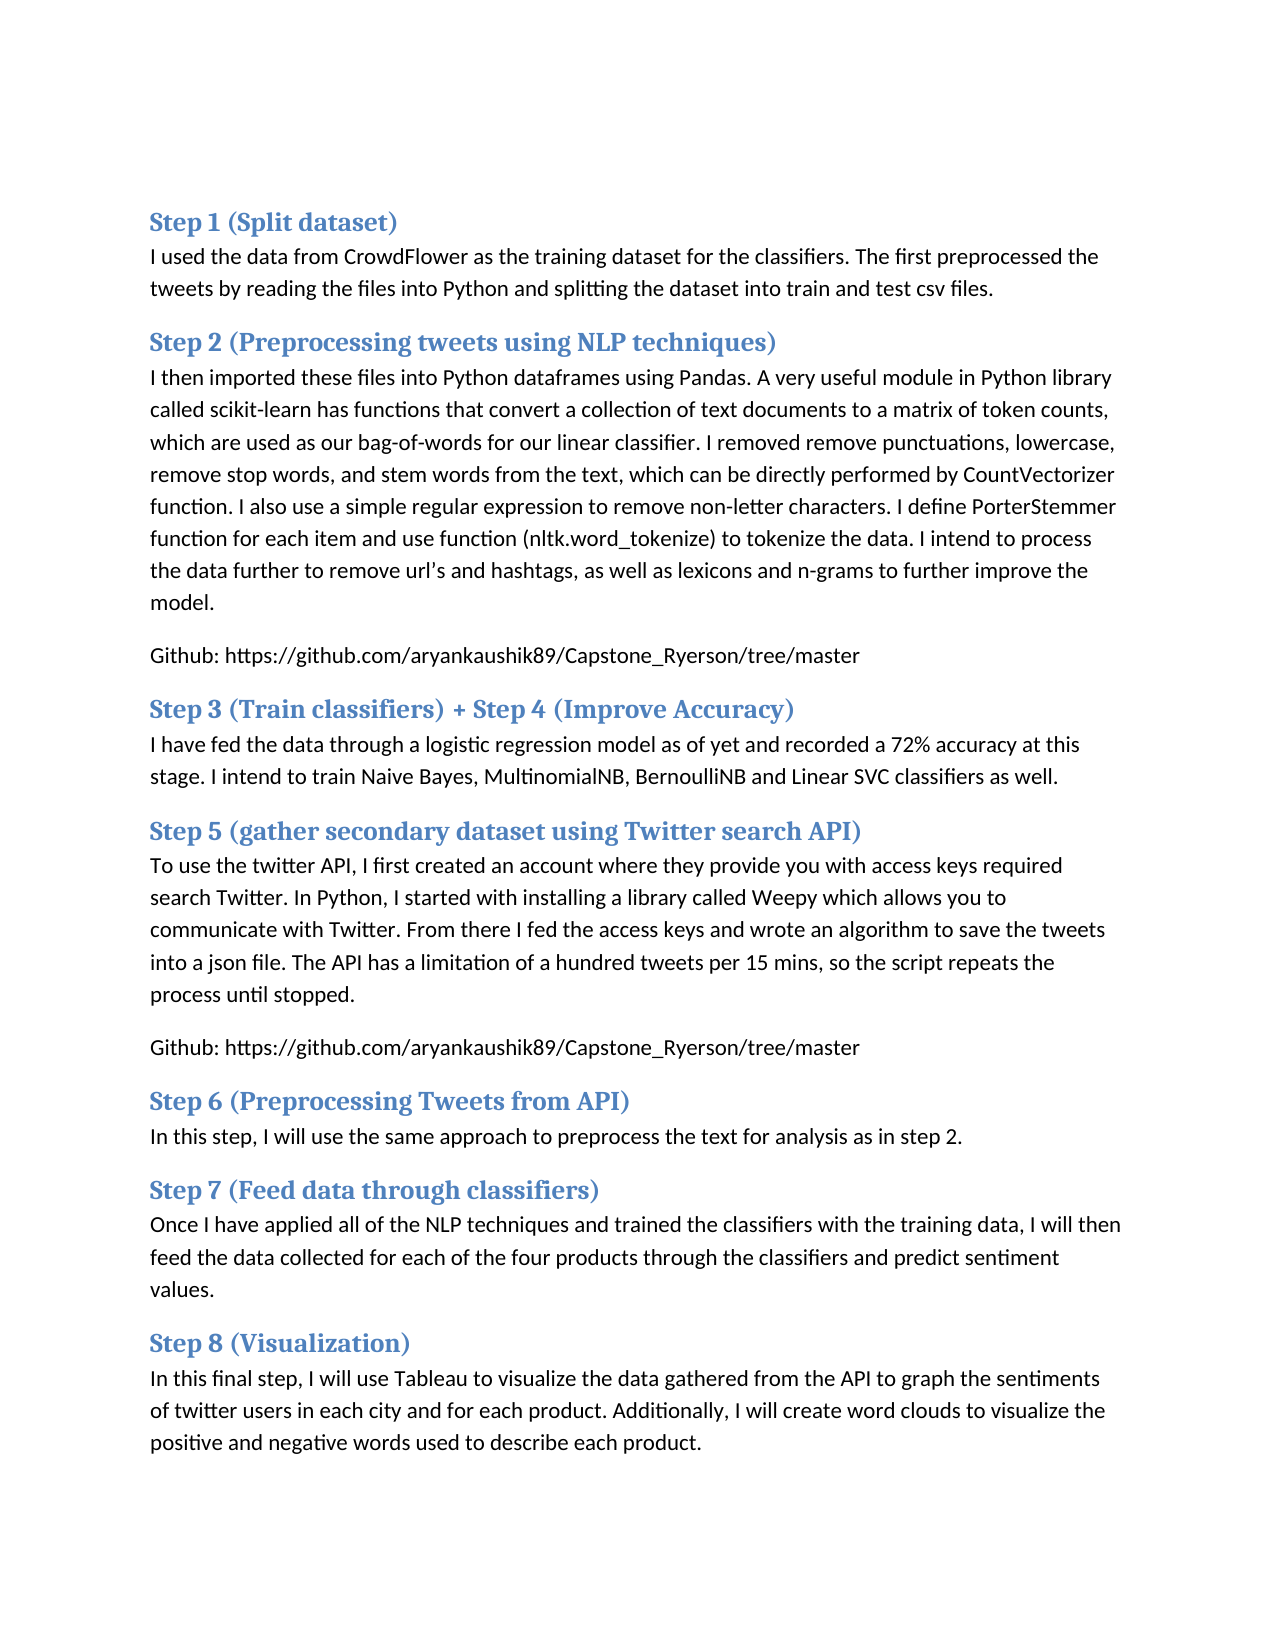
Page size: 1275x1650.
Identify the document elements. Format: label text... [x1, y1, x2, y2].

text I used the data from CrowdFlower as the training dataset for the classifiers. The first preprocessed the tweets by reading the files into Python and splitting the dataset into train and test csv files. [150, 242, 1125, 302]
subtitle Step 2 (Preprocessing tweets using NLP techniques) [150, 327, 1125, 359]
subtitle Step 6 (Preprocessing Tweets from API) [150, 1086, 1125, 1117]
subtitle Step 3 (Train classifiers) + Step 4 (Improve Accuracy) [150, 694, 1125, 726]
text I have fed the data through a logistic regression model as of yet and recorded a 72% accuracy at this stage. I intend to train Naive Bayes, MultinomialNB, BernoulliNB and Linear SVC classifiers as well. [150, 730, 1125, 791]
subtitle Step 8 (Visualization) [150, 1328, 1125, 1359]
text In this final step, I will use Tableau to visualize the data gathered from the API to graph the sentiments of twitter users in each city and for each product. Additionally, I will create word clouds to visualize the positive and negative words used to describe each product. [150, 1364, 1125, 1456]
text Once I have applied all of the NLP techniques and trained the classifiers with the training data, I will then feed the data collected for each of the four products through the classifiers and predict sentiment values. [150, 1211, 1125, 1303]
subtitle Step 7 (Feed data through classifiers) [150, 1175, 1125, 1206]
text To use the twitter API, I first created an account where they provide you with access keys required search Twitter. In Python, I started with installing a library called Weepy which allows you to communicate with Twitter. From there I fed the access keys and wrote an algorithm to save the tweets into a json file. The API has a limitation of a hundred tweets per 15 mins, so the script repeats the process until stopped. [150, 851, 1125, 1008]
subtitle Step 1 (Split dataset) [150, 207, 1125, 238]
subtitle Step 5 (gather secondary dataset using Twitter search API) [150, 816, 1125, 847]
text I then imported these files into Python dataframes using Pandas. A very useful module in Python library called scikit-learn has functions that convert a collection of text documents to a matrix of token counts, which are used as our bag-of-words for our linear classifier. I removed remove punctuations, lowercase, remove stop words, and stem words from the text, which can be directly performed by CountVectorizer function. I also use a simple regular expression to remove non-letter characters. I define PorterStemmer function for each item and use function (nltk.word_tokenize) to tokenize the data. I intend to process the data further to remove url’s and hashtags, as well as lexicons and n-grams to further improve the model. [150, 363, 1125, 617]
text In this step, I will use the same approach to preprocess the text for analysis as in step 2. [150, 1122, 1125, 1150]
text Github: https://github.com/aryankaushik89/Capstone_Ryerson/tree/master [150, 1033, 1125, 1061]
text Github: https://github.com/aryankaushik89/Capstone_Ryerson/tree/master [150, 642, 1125, 669]
